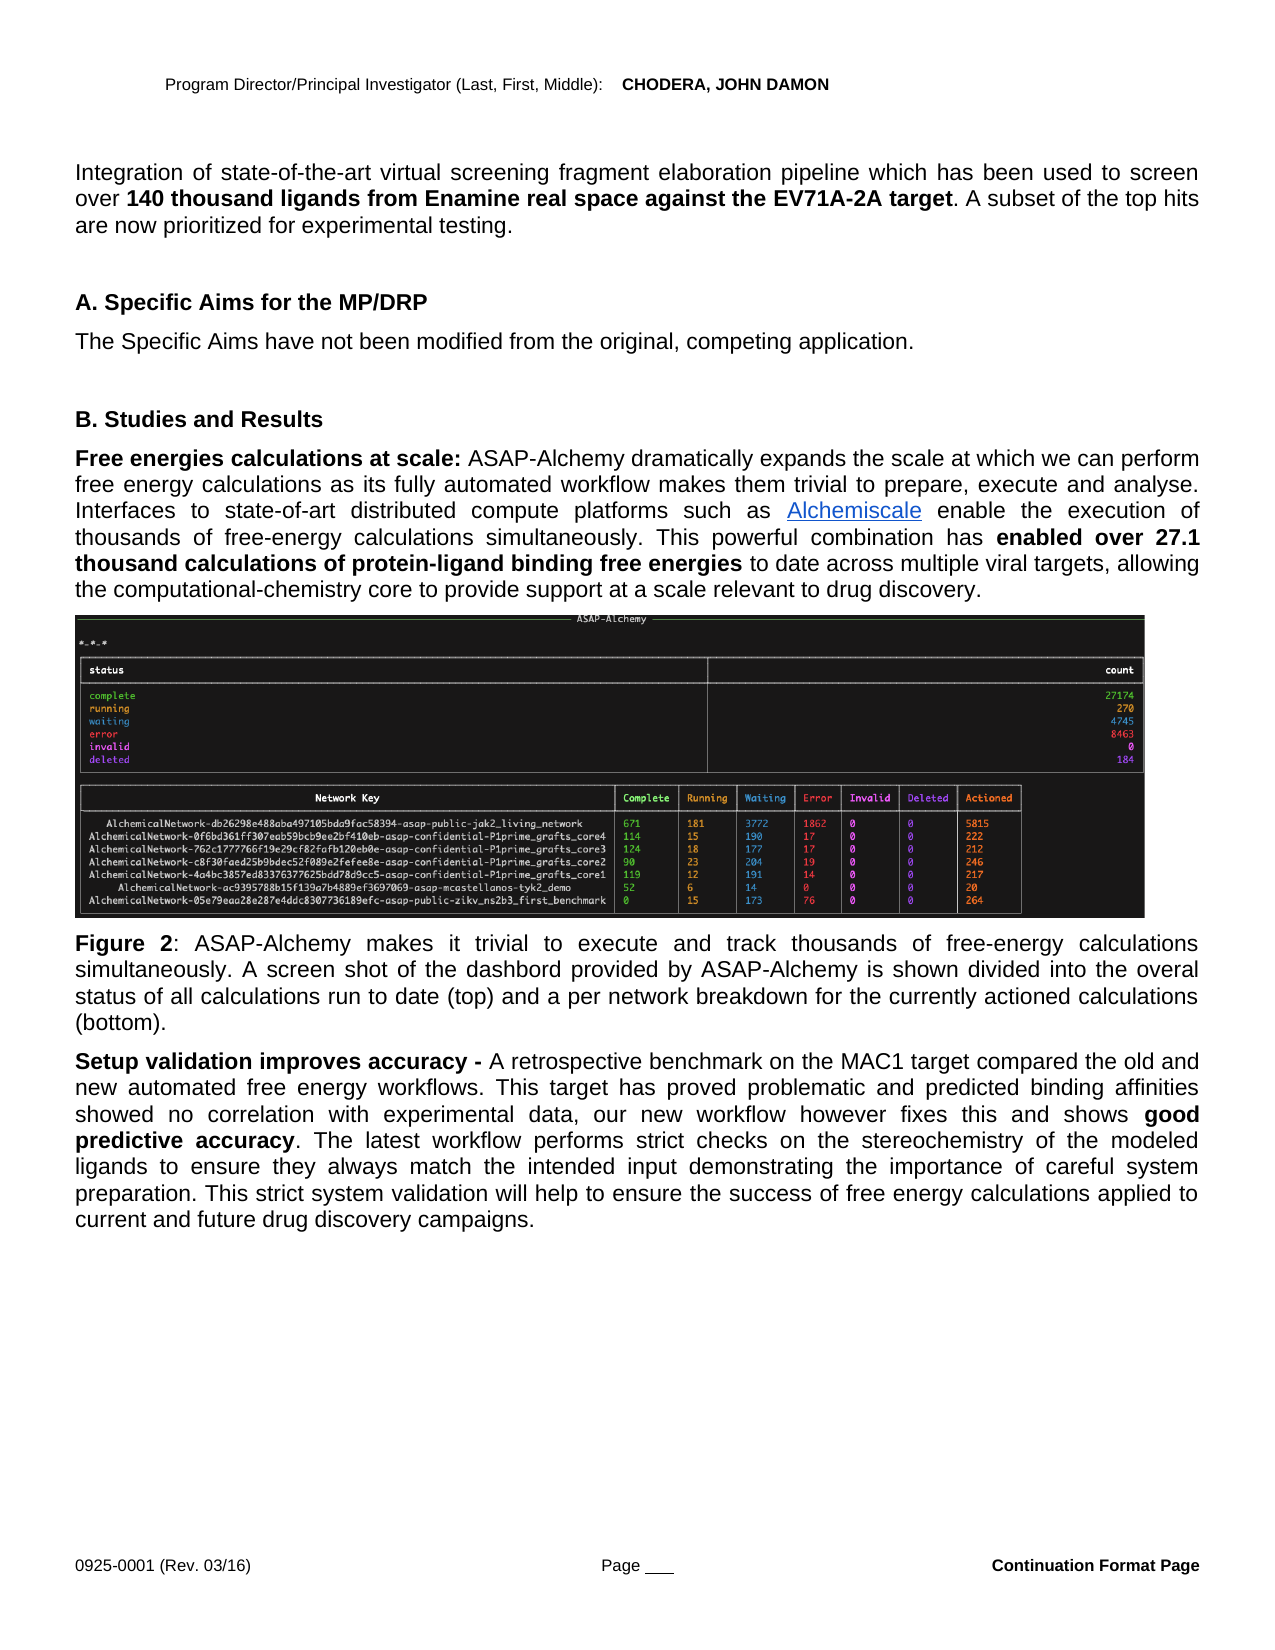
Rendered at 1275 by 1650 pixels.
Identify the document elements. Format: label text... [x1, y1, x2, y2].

picture [75, 615, 1145, 918]
text B. Studies and Results [75, 406, 1200, 432]
text A. Specific Aims for the MP/DRP [75, 289, 1200, 316]
text The Specific Aims have not been modified from the original, competing application. [75, 328, 1200, 354]
text Setup validation improves accuracy - A retrospective benchmark on the MAC1 target compared the old and new automated free energy workflows. This target has proved problematic and predicted binding affinities showed no correlation with experimental data, our new workflow however fixes this and shows good predictive accuracy. The latest workflow performs strict checks on the stereochemistry of the modeled ligands to ensure they always match the intended input demonstrating the importance of careful system preparation. This strict system validation will help to ensure the success of free energy calculations applied to current and future drug discovery campaigns. [75, 1048, 1200, 1232]
text Free energies calculations at scale: ASAP-Alchemy dramatically expands the scale at which we can perform free energy calculations as its fully automated workflow makes them trivial to prepare, execute and analyse. Interfaces to state-of-art distributed compute platforms such as Alchemiscale enable the execution of thousands of free-energy calculations simultaneously. This powerful combination has enabled over 27.1 thousand calculations of protein-ligand binding free energies to date across multiple viral targets, allowing the computational-chemistry core to provide support at a scale relevant to drug discovery. [75, 445, 1200, 603]
text Figure 2: ASAP-Alchemy makes it trivial to execute and track thousands of free-energy calculations simultaneously. A screen shot of the dashbord provided by ASAP-Alchemy is shown divided into the overal status of all calculations run to date (top) and a per network breakdown for the currently actioned calculations (bottom). [75, 930, 1200, 1035]
text Integration of state-of-the-art virtual screening fragment elaboration pipeline which has been used to screen over 140 thousand ligands from Enamine real space against the EV71A-2A target. A subset of the top hits are now prioritized for experimental testing. [75, 159, 1200, 238]
